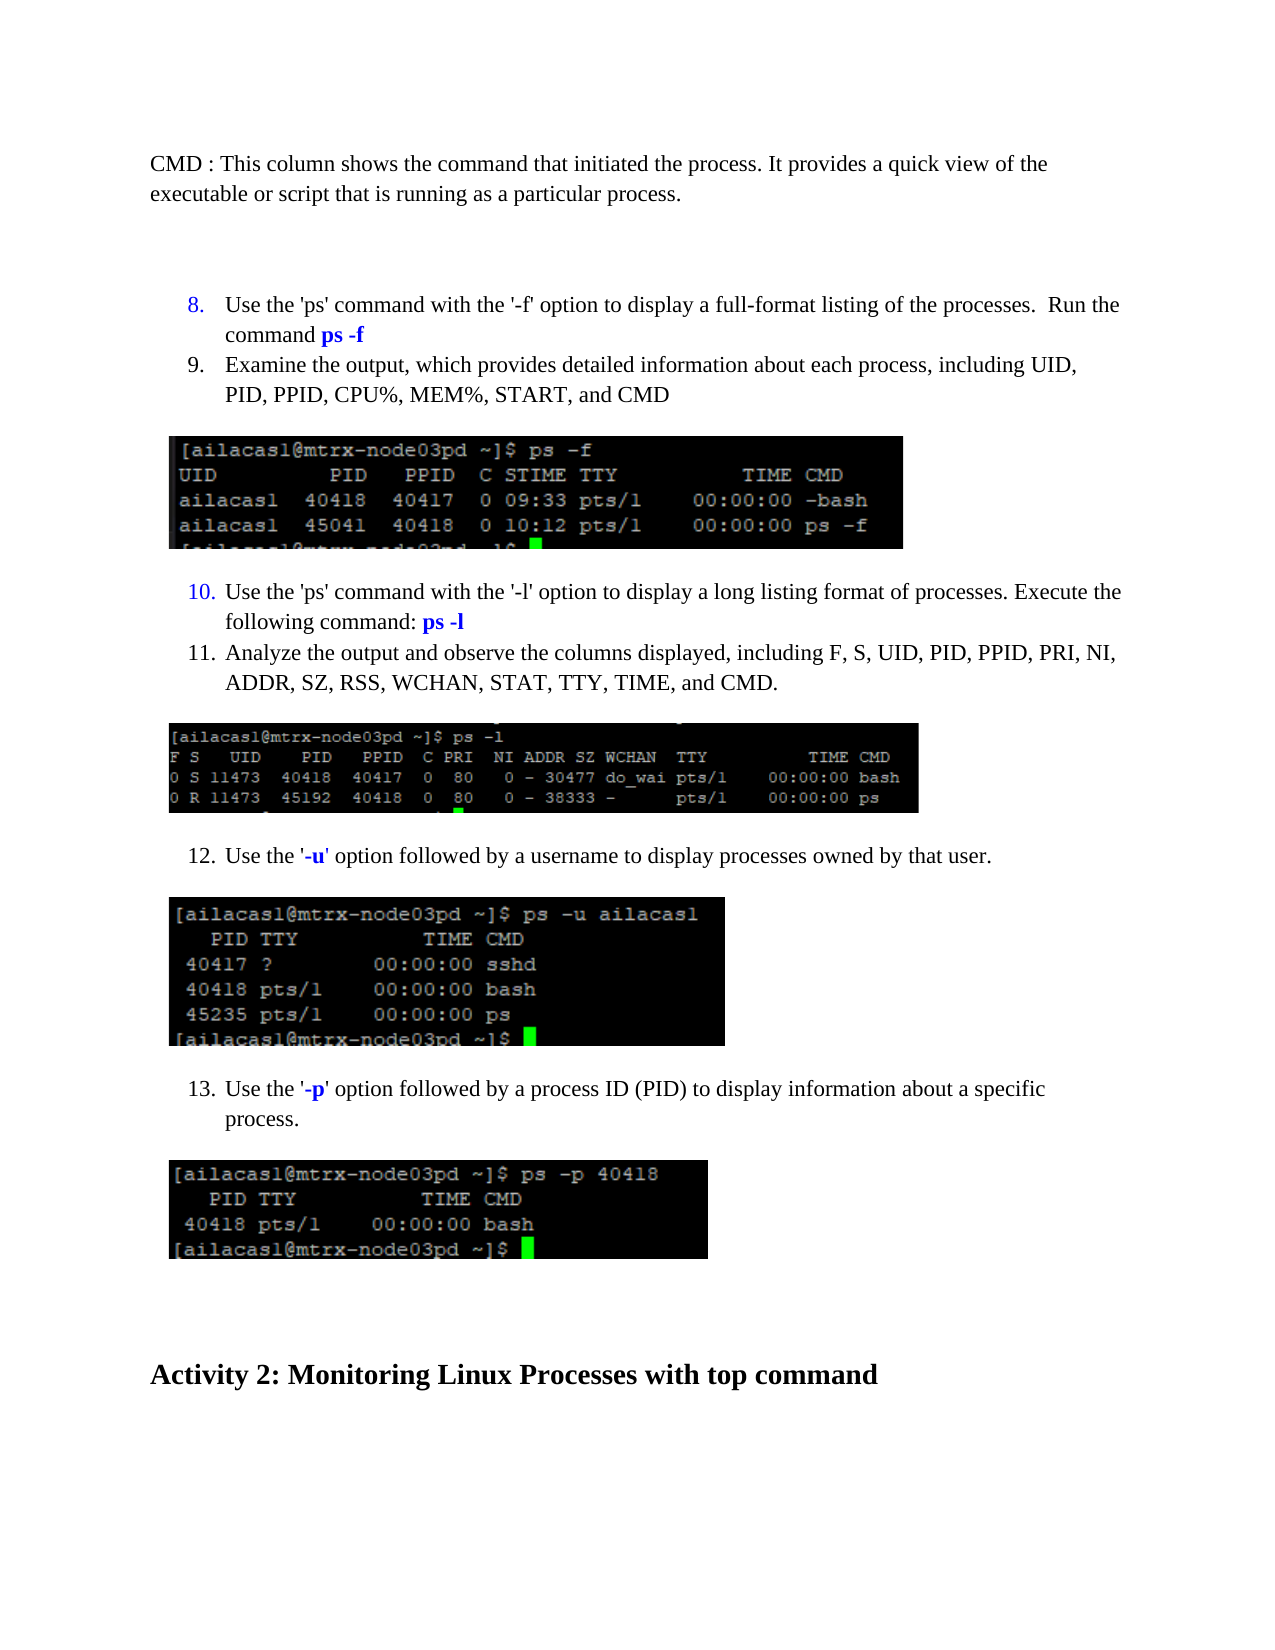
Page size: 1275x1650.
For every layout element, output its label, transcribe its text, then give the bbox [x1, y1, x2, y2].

list Examine the output, which provides detailed information about each process, including UID, PID, PPID, CPU%, MEM%, START, and CMD [187, 351, 1125, 408]
list Use the 'ps' command with the '-l' option to display a long listing format of processes. Execute the following command: ps -l [187, 578, 1125, 635]
list Use the '-u' option followed by a username to display processes owned by that user. [187, 842, 1125, 868]
list Analyze the output and observe the columns displayed, including F, S, UID, PID, PPID, PRI, NI, ADDR, SZ, RSS, WCHAN, STAT, TTY, TIME, and CMD. [187, 638, 1125, 695]
list Use the 'ps' command with the '-f' option to display a full-format listing of the processes. Run the command ps -f [187, 291, 1125, 347]
text CMD : This column shows the command that initiated the process. It provides a quick view of the executable or script that is running as a particular process. [150, 150, 1125, 207]
list Use the '-p' option followed by a process ID (PID) to display information about a specific process. [187, 1075, 1125, 1132]
text Activity 2: Monitoring Linux Processes with top command [150, 1357, 1125, 1391]
